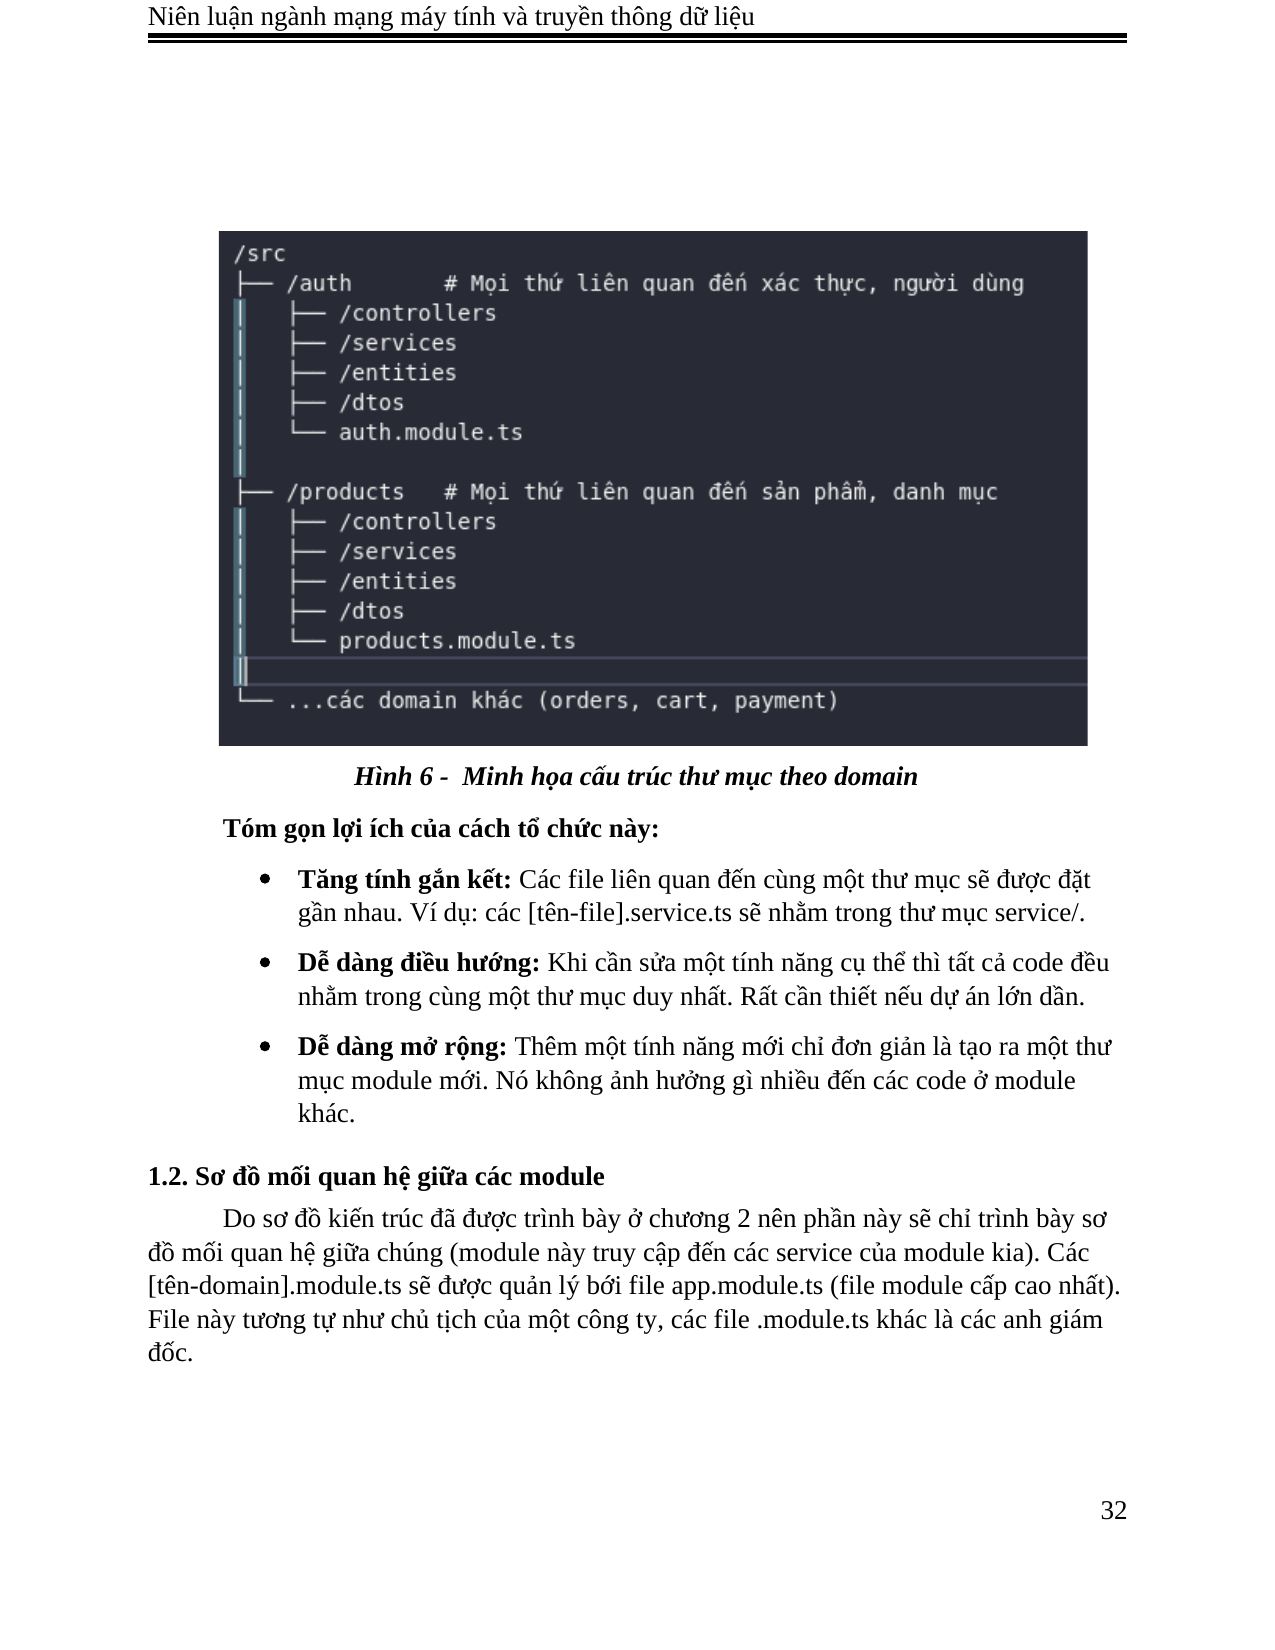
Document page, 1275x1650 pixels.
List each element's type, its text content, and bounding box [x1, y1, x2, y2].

text Do sơ đồ kiến trúc đã được trình bày ở chương 2 nên phần này sẽ chỉ trình bày sơ đồ mối quan hệ giữa chúng (module này truy cập đến các service của module kia). Các [tên-domain].module.ts sẽ được quản lý bới file app.module.ts (file module cấp cao nhất). File này tương tự như chủ tịch của một công ty, các file .module.ts khác là các anh giám đốc. [148, 1202, 1127, 1367]
text Tóm gọn lợi ích của cách tổ chức này: [148, 812, 1127, 844]
list Dễ dàng mở rộng: Thêm một tính năng mới chỉ đơn giản là tạo ra một thư mục module mới. Nó không ảnh hưởng gì nhiều đến các code ở module khác. [260, 1030, 1127, 1129]
picture [218, 231, 1088, 746]
list Dễ dàng điều hướng: Khi cần sửa một tính năng cụ thể thì tất cả code đều nhằm trong cùng một thư mục duy nhất. Rất cần thiết nếu dự án lớn dần. [260, 947, 1127, 1011]
list Tăng tính gắn kết: Các file liên quan đến cùng một thư mục sẽ được đặt gần nhau. Ví dụ: các [tên-file].service.ts sẽ nhằm trong thư mục service/. [260, 863, 1127, 927]
text Hình 6 - Minh họa cấu trúc thư mục theo domain [148, 761, 1127, 792]
subtitle 1.2. Sơ đồ mối quan hệ giữa các module [148, 1160, 1127, 1191]
